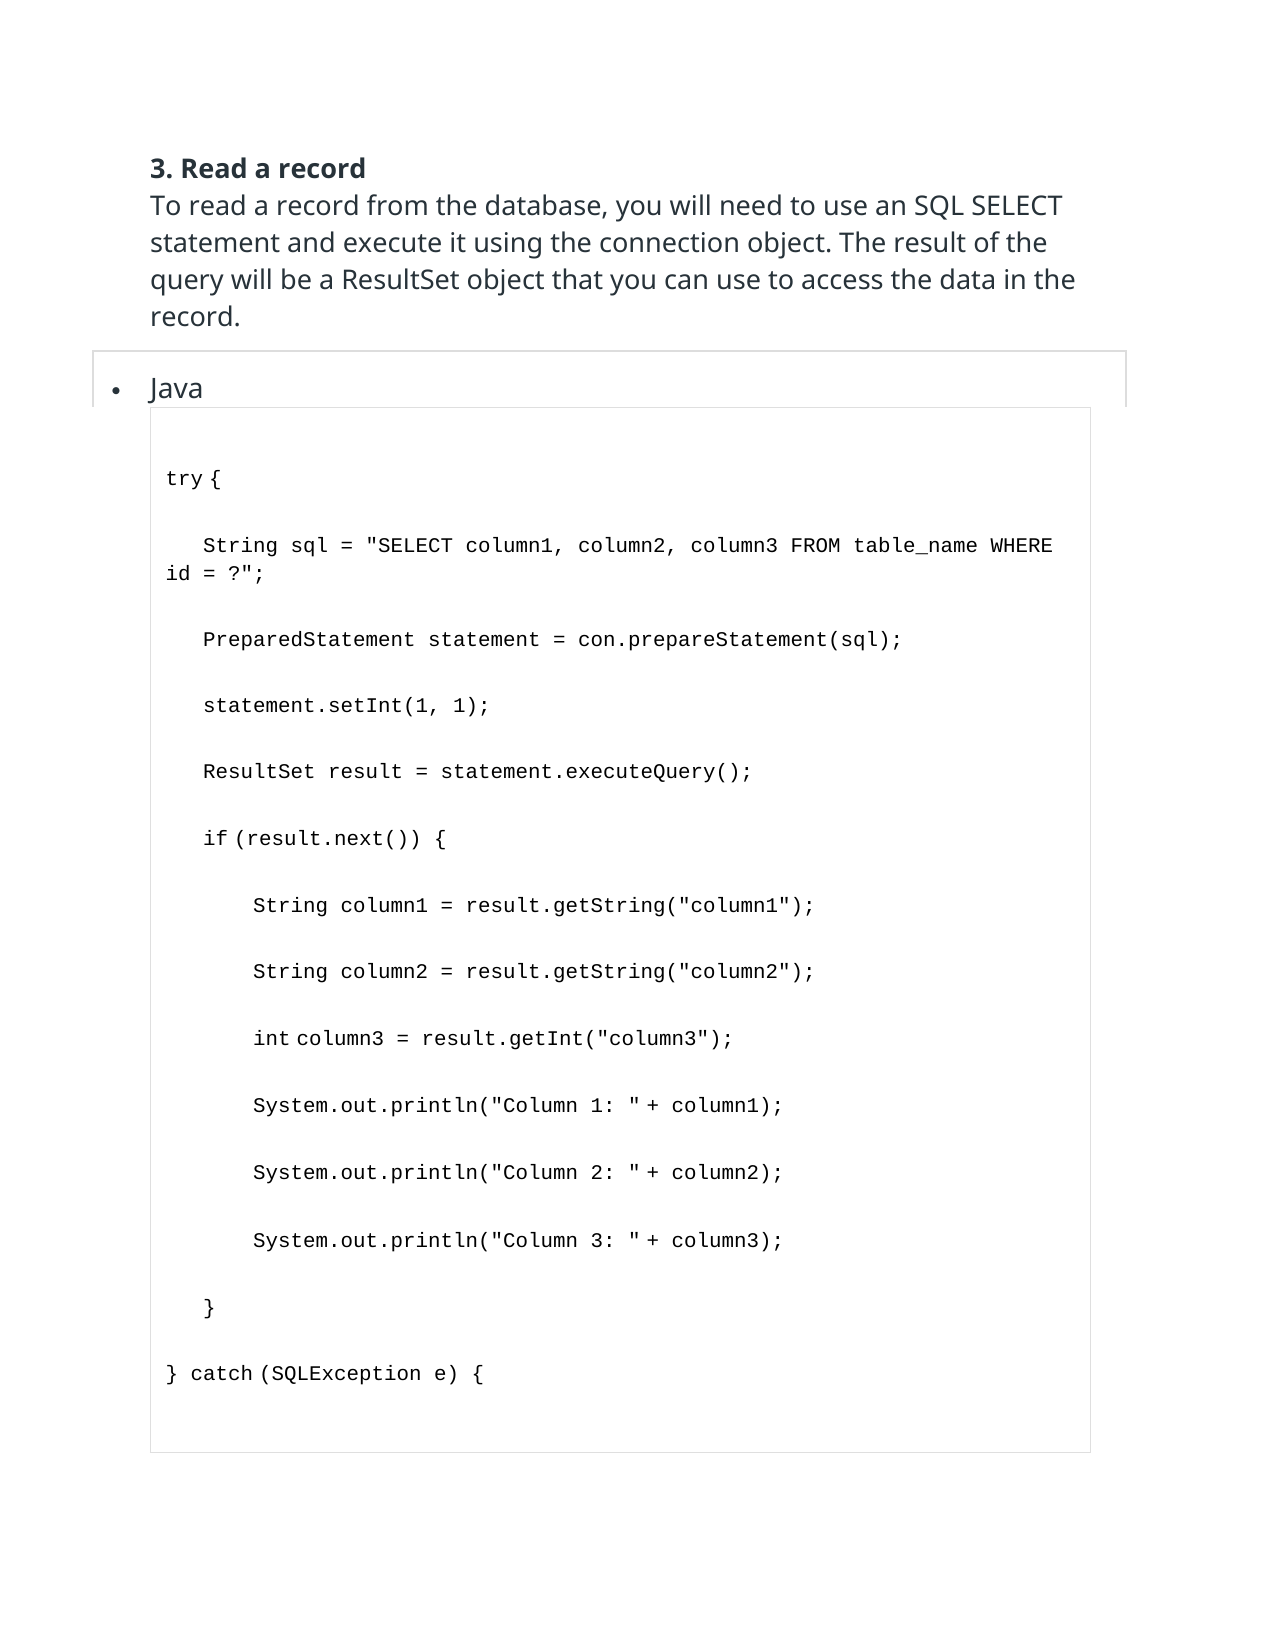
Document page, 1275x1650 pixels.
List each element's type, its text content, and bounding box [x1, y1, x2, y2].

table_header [151, 408, 1090, 1452]
text To read a record from the database, you will need to use an SQL SELECT statement and execute it using the connection object. The result of the query will be a ResultSet object that you can use to access the data in the record. [150, 187, 1125, 334]
text 3. Read a record [150, 150, 1125, 187]
list Java [94, 352, 1125, 407]
